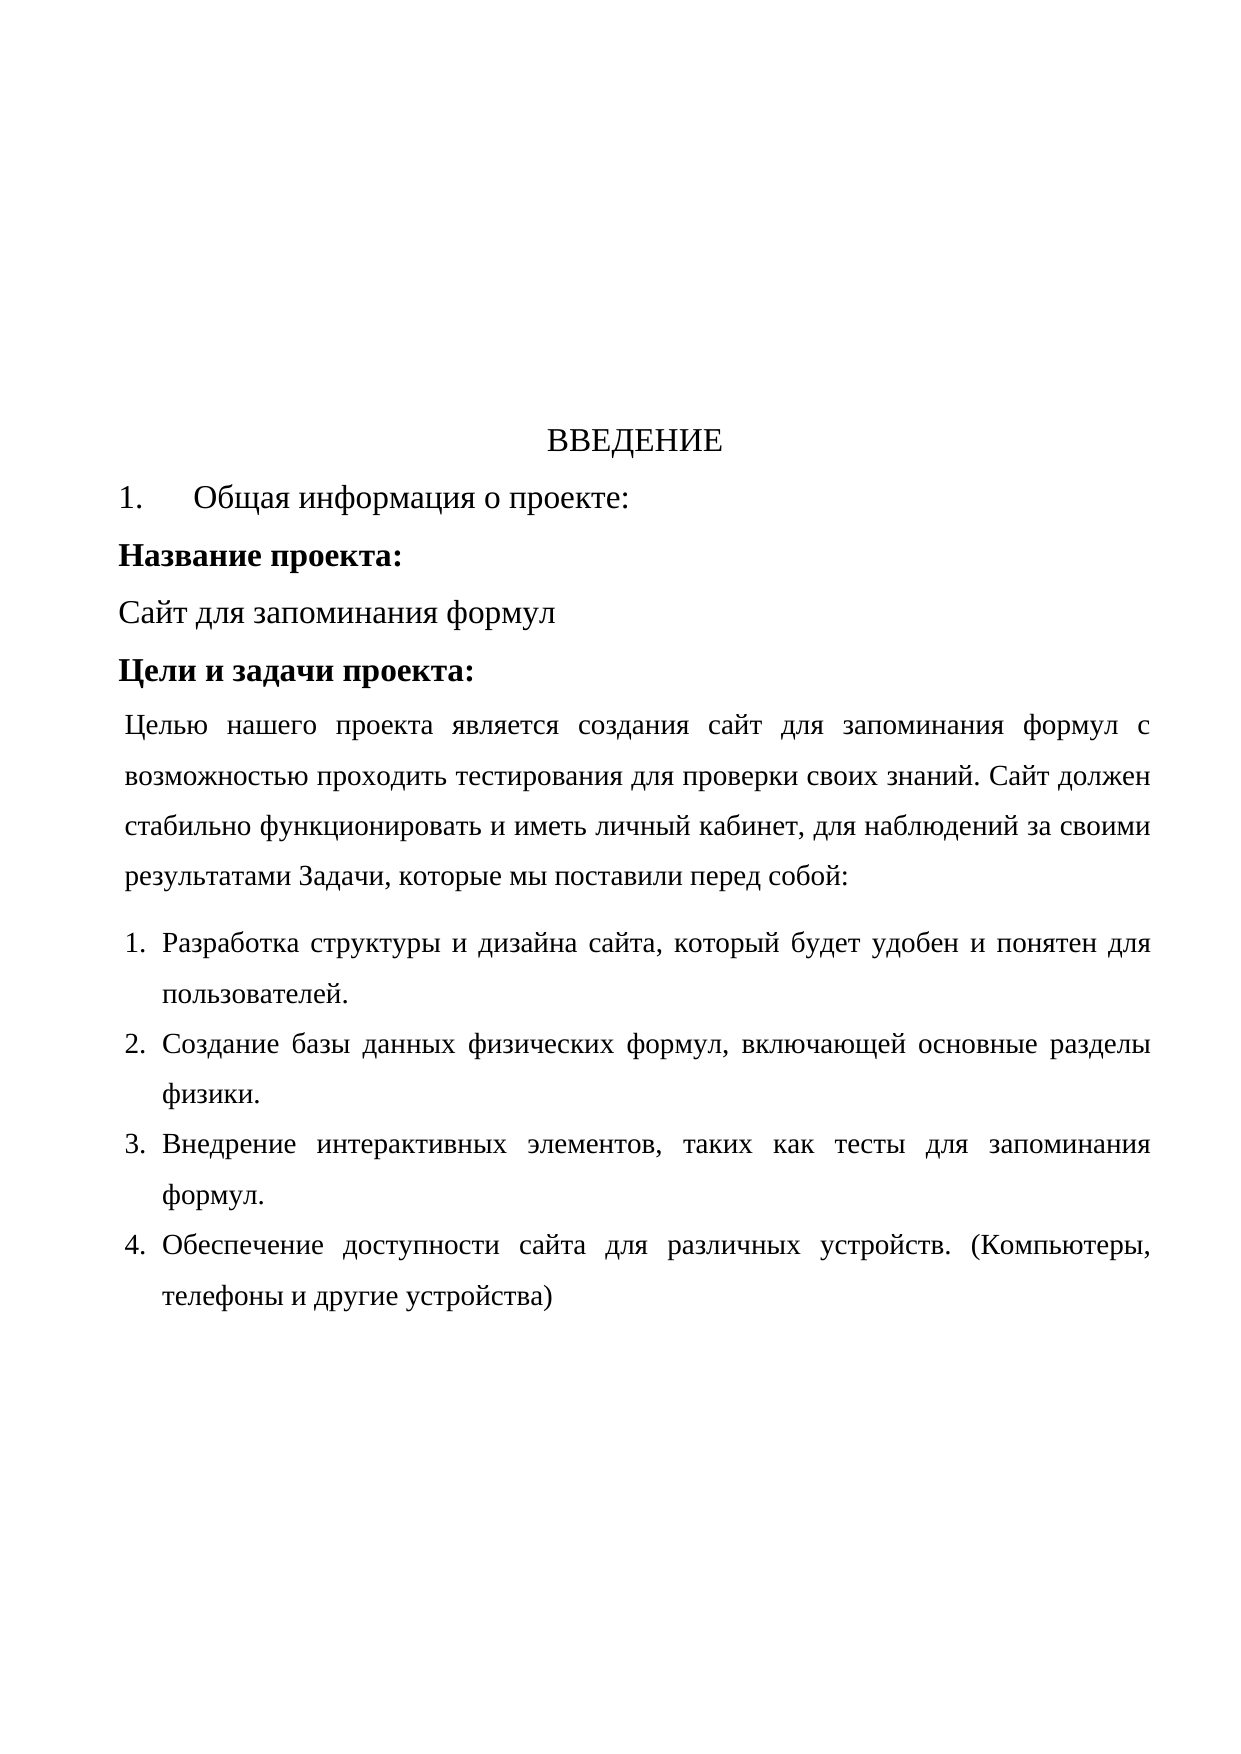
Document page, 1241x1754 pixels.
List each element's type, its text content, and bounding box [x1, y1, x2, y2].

text Целью нашего проекта является создания сайт для запоминания формул с возможностью проходить тестирования для проверки своих знаний. Сайт должен стабильно функционировать и иметь личный кабинет, для наблюдений за своими результатами Задачи, которые мы поставили перед собой: [124, 707, 1152, 892]
list Внедрение интерактивных элементов, таких как тесты для запоминания формул. [124, 1127, 1152, 1211]
text ВВЕДЕНИЕ [118, 420, 1152, 458]
text 1. Общая информация о проекте: [118, 477, 1152, 516]
list Обеспечение доступности сайта для различных устройств. (Компьютеры, телефоны и другие устройства) [124, 1227, 1152, 1311]
text Сайт для запоминания формул [118, 592, 1152, 631]
list Разработка структуры и дизайна сайта, который будет удобен и понятен для пользователей. [124, 925, 1152, 1009]
list Создание базы данных физических формул, включающей основные разделы физики. [124, 1026, 1152, 1110]
text Цели и задачи проекта: [118, 650, 1152, 688]
text Название проекта: [118, 535, 1152, 573]
